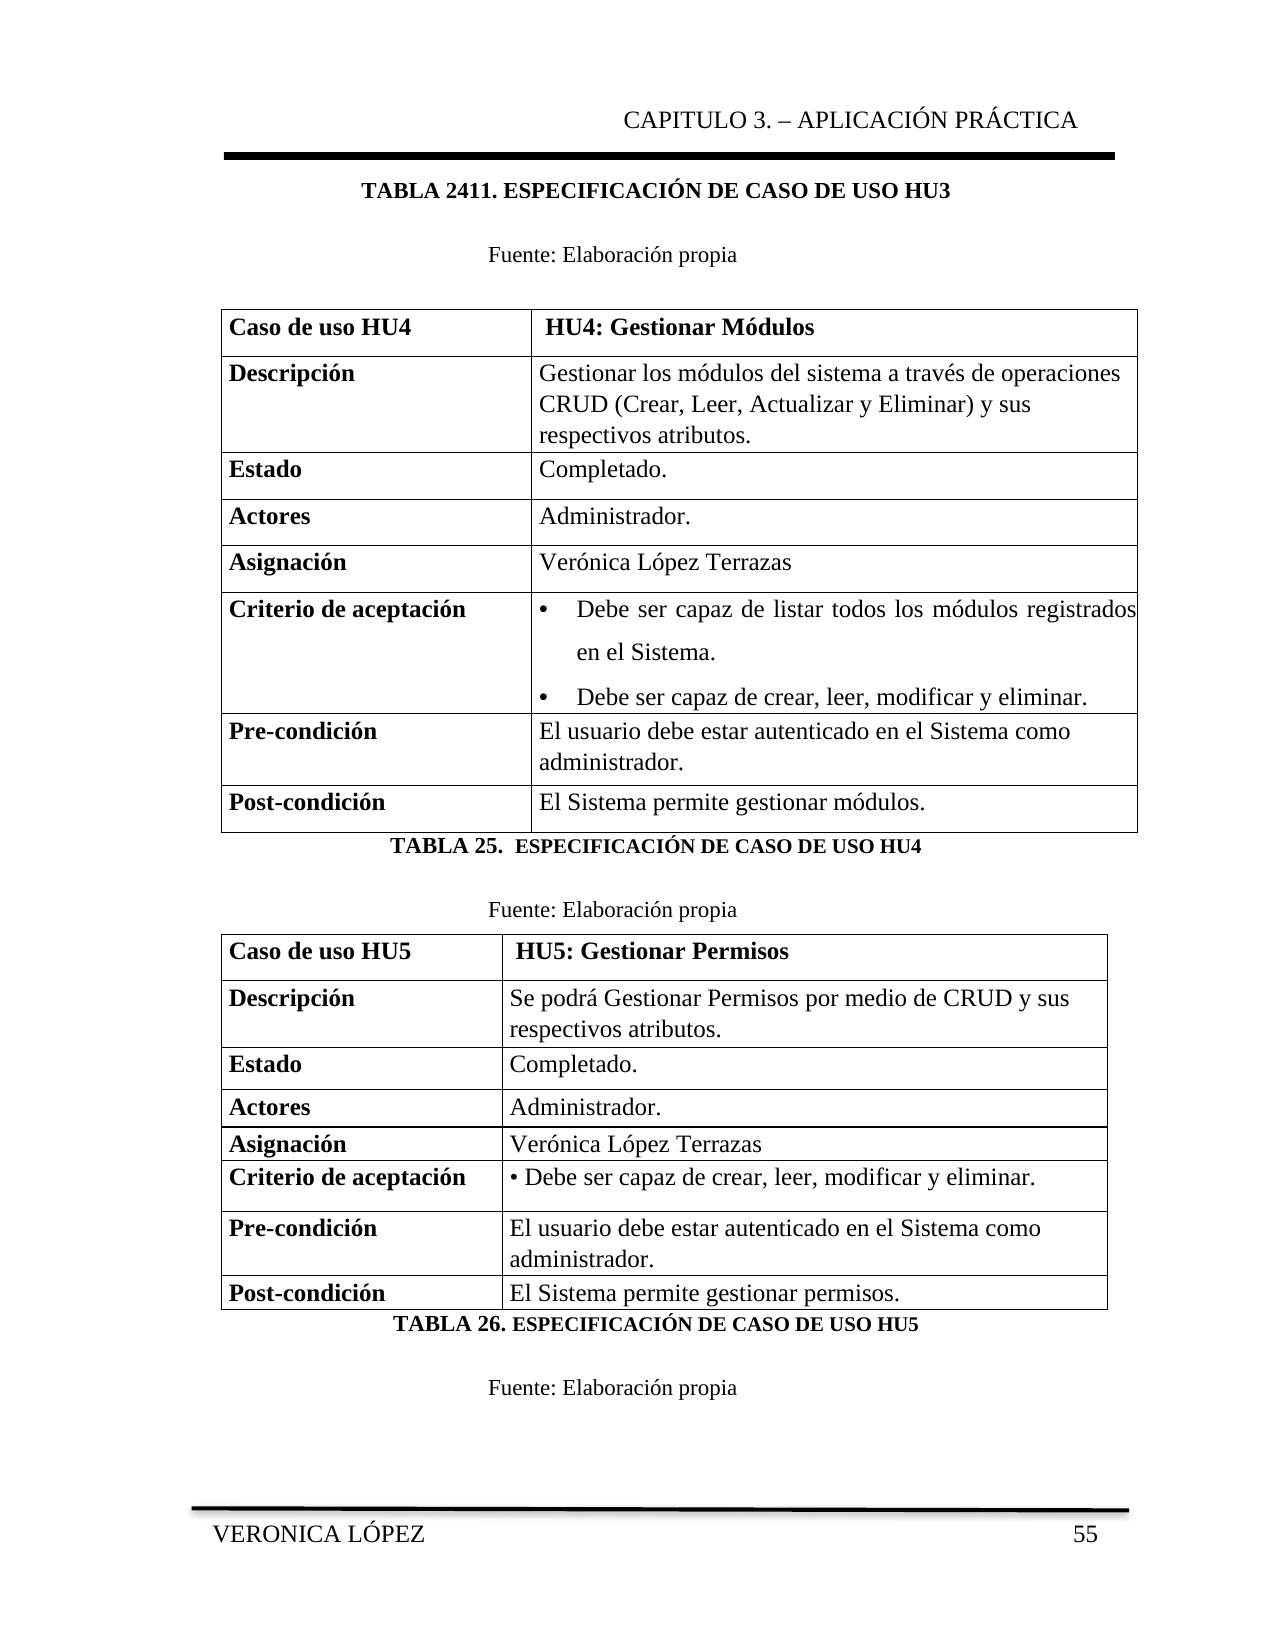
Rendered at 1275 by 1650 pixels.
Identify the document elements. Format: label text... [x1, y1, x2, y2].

table_cell Actores [222, 1090, 502, 1126]
table_header Caso de uso HU5 [222, 935, 502, 980]
text TABLA 25. ESPECIFICACIÓN DE CASO DE USO HU4 [214, 833, 1098, 859]
table_cell Debe ser capaz de listar todos los módulos registrados en el Sistema. Debe ser capaz de crear, leer, modificar y eliminar. [532, 593, 1137, 713]
table_cell El Sistema permite gestionar módulos. [532, 786, 1137, 832]
text Fuente: Elaboración propia [207, 1374, 1018, 1400]
table_cell El usuario debe estar autenticado en el Sistema como administrador. [503, 1212, 1107, 1275]
table_cell Completado. [503, 1048, 1107, 1089]
table_header Caso de uso HU4 [222, 310, 531, 356]
table_cell Administrador. [532, 500, 1137, 545]
table_cell Pre-condición [222, 1212, 502, 1275]
text TABLA 26. ESPECIFICACIÓN DE CASO DE USO HU5 [214, 1310, 1098, 1336]
table_cell Criterio de aceptación [222, 593, 531, 713]
table_cell Completado. [532, 453, 1137, 498]
table_cell Asignación [222, 1128, 502, 1160]
table_cell Gestionar los módulos del sistema a través de operaciones CRUD (Crear, Leer, Actualizar y Eliminar) y sus respectivos atributos. [532, 357, 1137, 452]
table_cell Administrador. [503, 1090, 1107, 1126]
table_cell Actores [222, 500, 531, 545]
table_header HU5: Gestionar Permisos [503, 935, 1107, 980]
table_cell Verónica López Terrazas [503, 1128, 1107, 1160]
table_cell Criterio de aceptación [222, 1161, 502, 1211]
table_cell • Debe ser capaz de crear, leer, modificar y eliminar. [503, 1161, 1107, 1211]
table_cell Estado [222, 1048, 502, 1089]
text Fuente: Elaboración propia [207, 896, 1018, 923]
table_cell Estado [222, 453, 531, 498]
table_cell Verónica López Terrazas [532, 546, 1137, 592]
table_cell El Sistema permite gestionar permisos. [503, 1276, 1107, 1309]
table_cell Descripción [222, 981, 502, 1047]
table_cell El usuario debe estar autenticado en el Sistema como administrador. [532, 714, 1137, 785]
table_cell Se podrá Gestionar Permisos por medio de CRUD y sus respectivos atributos. [503, 981, 1107, 1047]
table_cell Descripción [222, 357, 531, 452]
table_header HU4: Gestionar Módulos [532, 310, 1137, 356]
table_cell Post-condición [222, 786, 531, 832]
text TABLA 2411. ESPECIFICACIÓN DE CASO DE USO HU3 [214, 177, 1098, 203]
text Fuente: Elaboración propia [207, 241, 1018, 267]
table_cell Post-condición [222, 1276, 502, 1309]
table_cell Pre-condición [222, 714, 531, 785]
table_cell Asignación [222, 546, 531, 592]
